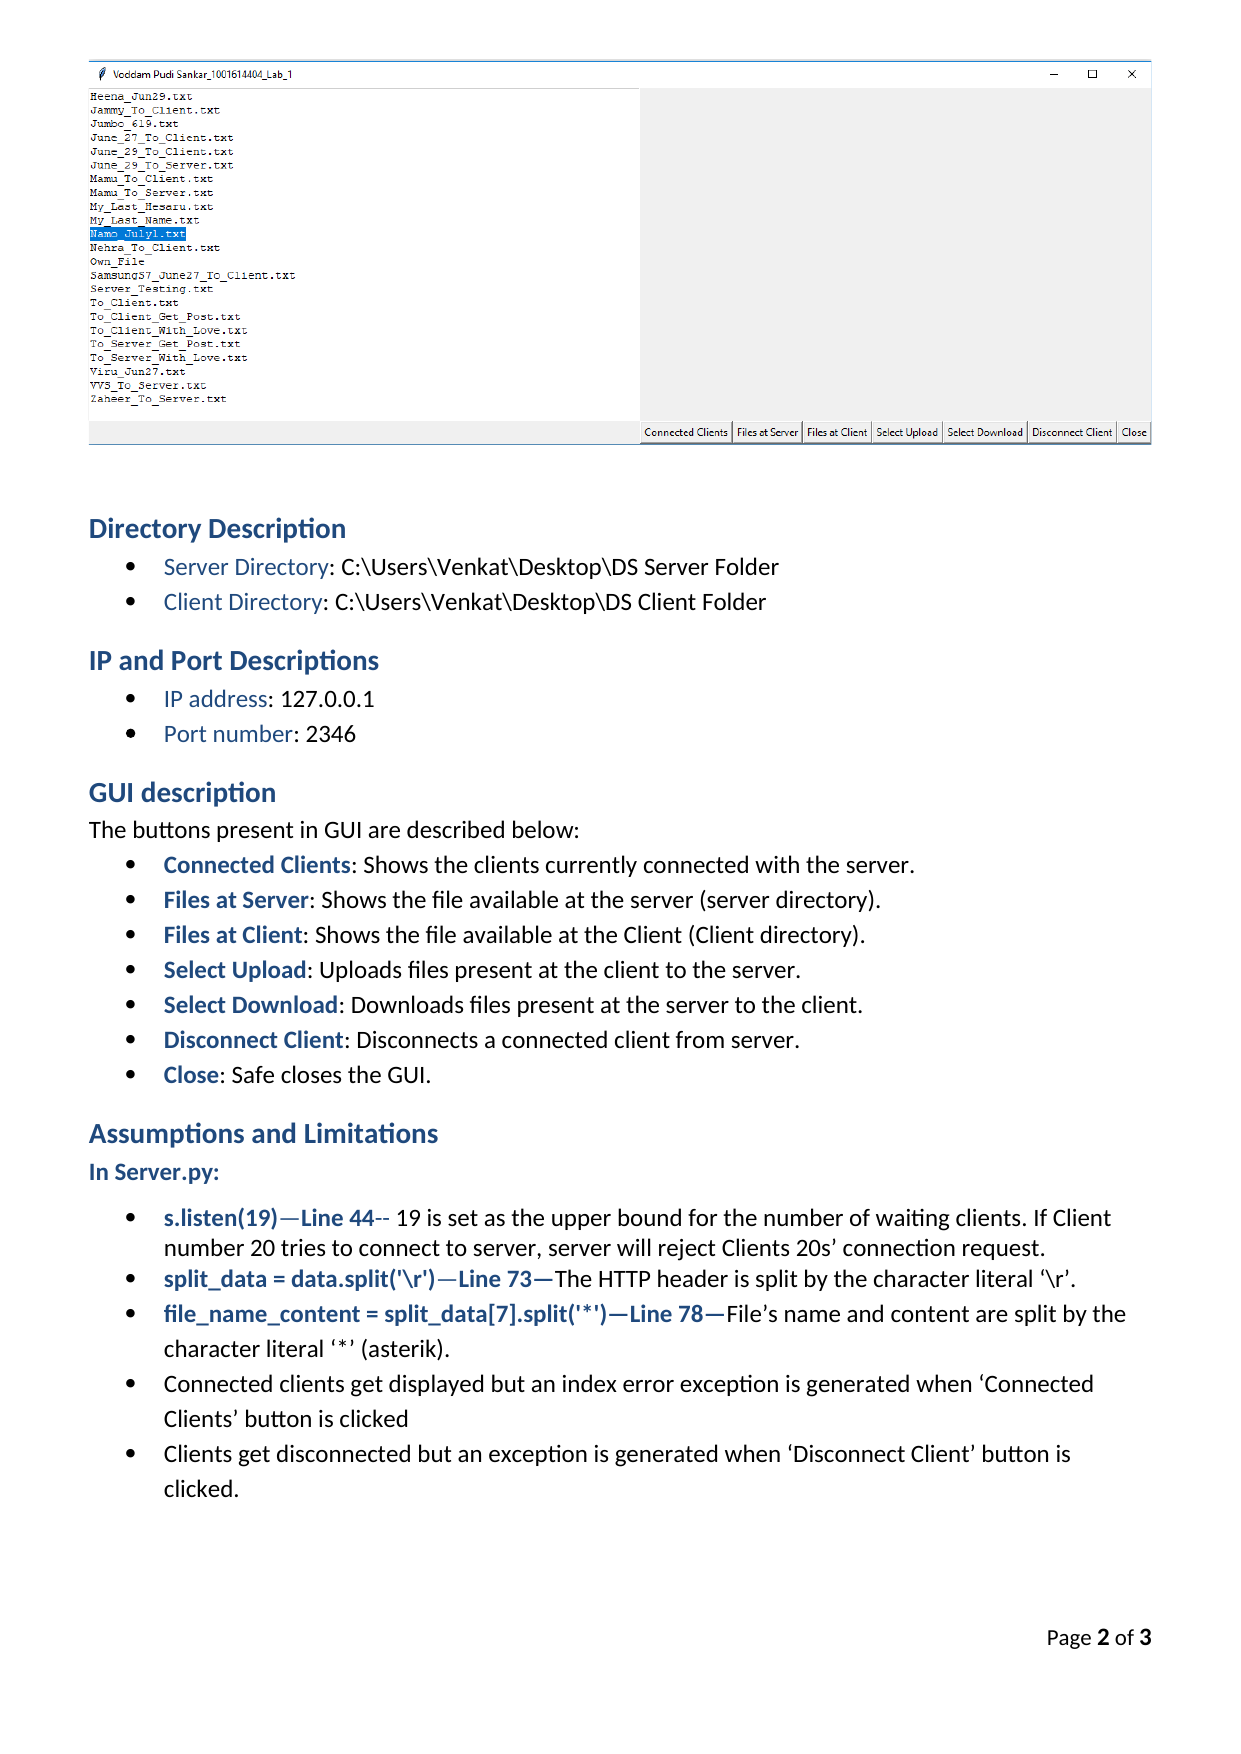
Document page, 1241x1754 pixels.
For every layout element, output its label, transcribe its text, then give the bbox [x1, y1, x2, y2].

picture [88, 59, 1152, 445]
list Select Download: Downloads files present at the server to the client. [126, 989, 1152, 1020]
list Client Directory: C:\Users\Venkat\Desktop\DS Client Folder [126, 586, 1152, 617]
list Connected Clients: Shows the clients currently connected with the server. [126, 849, 1152, 880]
text GUI description [89, 774, 1152, 809]
list Select Upload: Uploads files present at the client to the server. [126, 954, 1152, 985]
list s.listen(19)—Line 44-- 19 is set as the upper bound for the number of waiting clients. If Client number 20 tries to connect to server, server will reject Clients 20s’ connection request. [126, 1202, 1152, 1263]
list file_name_content = split_data[7].split('*')—Line 78—File’s name and content are split by the character literal ‘*’ (asterik). [126, 1298, 1152, 1364]
text In Server.py: [89, 1156, 1152, 1187]
list Files at Client: Shows the file available at the Client (Client directory). [126, 919, 1152, 950]
list Clients get disconnected but an exception is generated when ‘Disconnect Client’ button is clicked. [126, 1438, 1152, 1504]
list Files at Server: Shows the file available at the server (server directory). [126, 884, 1152, 915]
list Close: Safe closes the GUI. [126, 1059, 1152, 1090]
text IP and Port Descriptions [89, 642, 1152, 677]
list Disconnect Client: Disconnects a connected client from server. [126, 1024, 1152, 1055]
list IP address: 127.0.0.1 [126, 683, 1152, 713]
list Port number: 2346 [126, 718, 1152, 748]
list split_data = data.split('\r')—Line 73—The HTTP header is split by the character literal ‘\r’. [126, 1263, 1152, 1294]
list Connected clients get displayed but an index error exception is generated when ‘Connected Clients’ button is clicked [126, 1368, 1152, 1434]
list Server Directory: C:\Users\Venkat\Desktop\DS Server Folder [126, 551, 1152, 582]
text The buttons present in GUI are described below: [89, 814, 1152, 845]
text Assumptions and Limitations [89, 1115, 1152, 1151]
text Directory Description [89, 510, 1152, 546]
